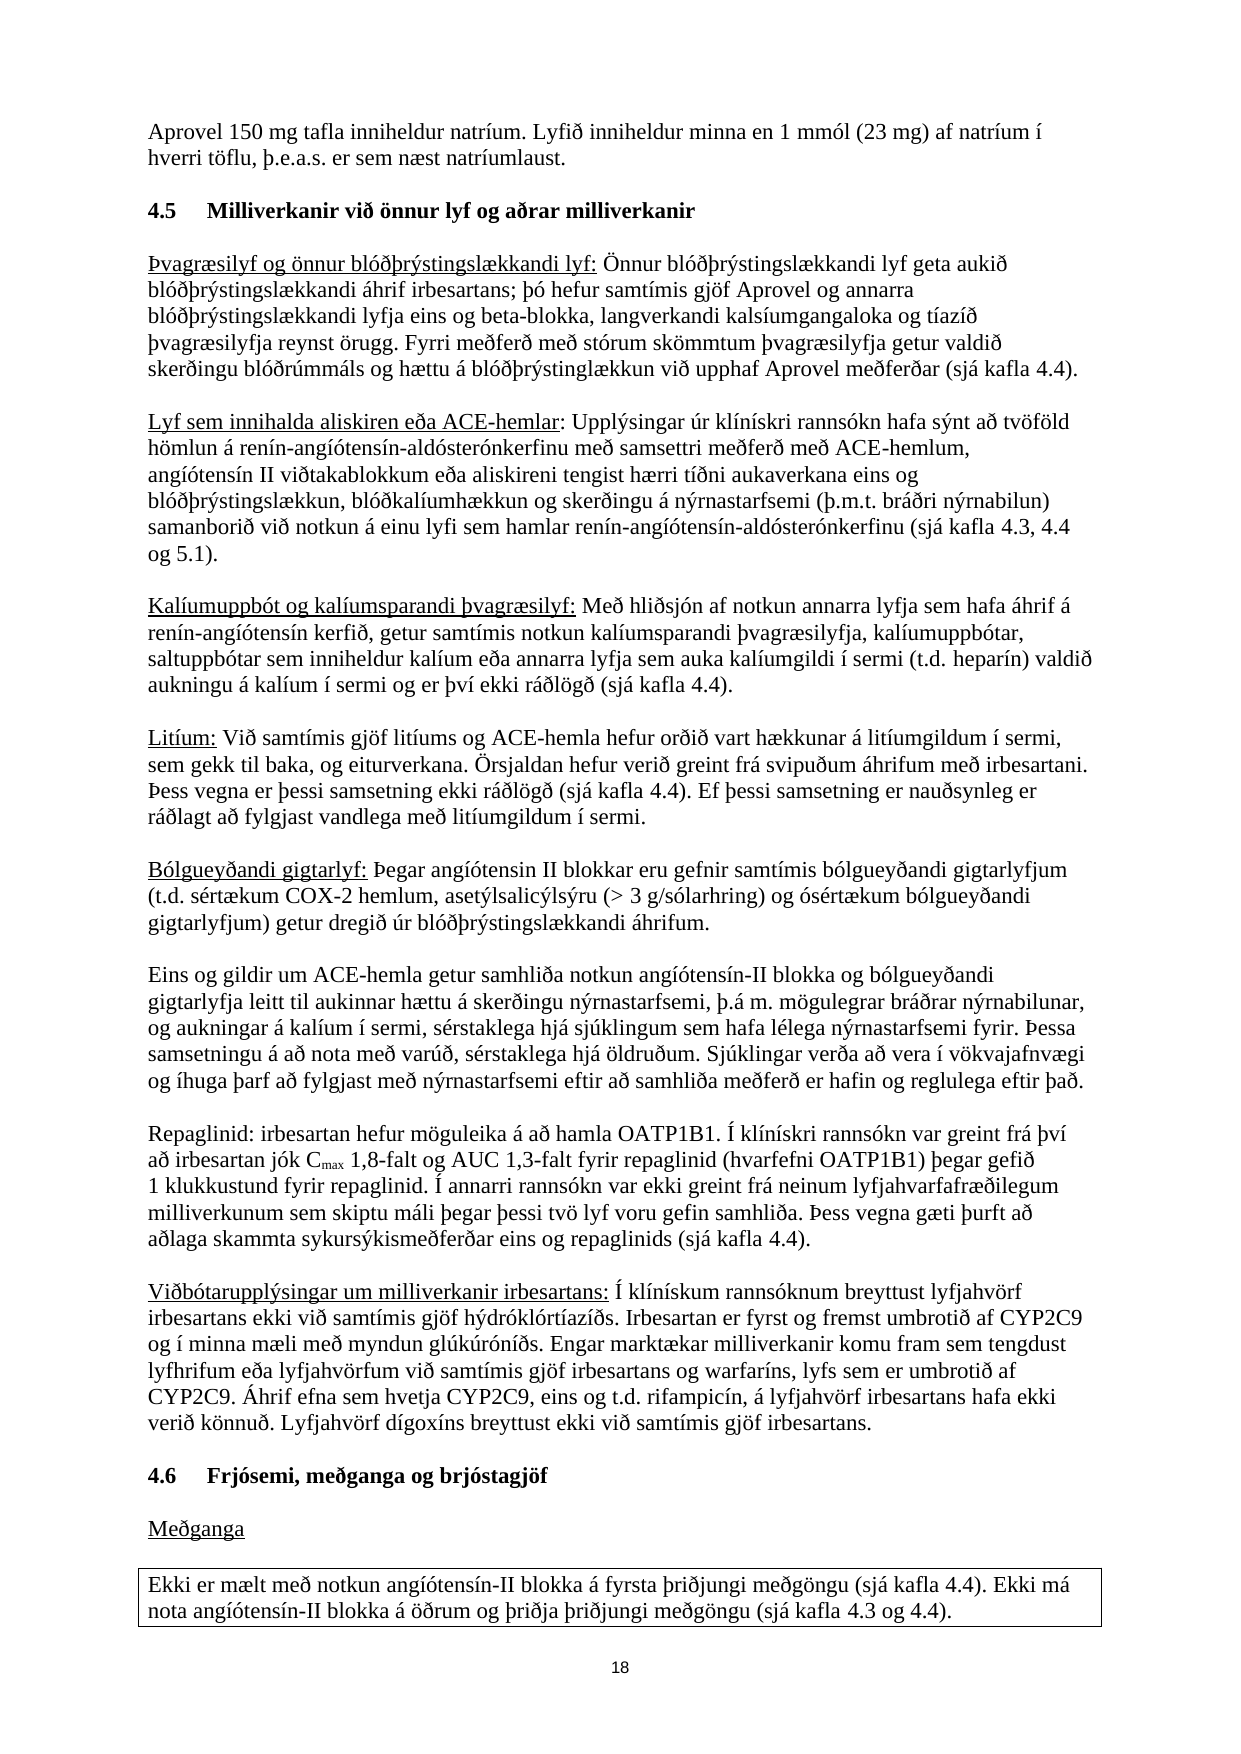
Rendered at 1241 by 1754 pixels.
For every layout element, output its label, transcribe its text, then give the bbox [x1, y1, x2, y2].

text Þvagræsilyf og önnur blóðþrýstingslækkandi lyf: Önnur blóðþrýstingslækkandi lyf geta aukið blóðþrýstingslækkandi áhrif irbesartans; þó hefur samtímis gjöf Aprovel og annarra blóðþrýstingslækkandi lyfja eins og beta-blokka, langverkandi kalsíumgangaloka og tíazíð þvagræsilyfja reynst örugg. Fyrri meðferð með stórum skömmtum þvagræsilyfja getur valdið skerðingu blóðrúmmáls og hættu á blóðþrýstinglækkun við upphaf Aprovel meðferðar (sjá kafla 4.4). [148, 250, 1093, 382]
text Eins og gildir um ACE-hemla getur samhliða notkun angíótensín-II blokka og bólgueyðandi gigtarlyfja leitt til aukinnar hættu á skerðingu nýrnastarfsemi, þ.á m. mögulegrar bráðrar nýrnabilunar, og aukningar á kalíum í sermi, sérstaklega hjá sjúklingum sem hafa lélega nýrnastarfsemi fyrir. Þessa samsetningu á að nota með varúð, sérstaklega hjá öldruðum. Sjúklingar verða að vera í vökvajafnvægi og íhuga þarf að fylgjast með nýrnastarfsemi eftir að samhliða meðferð er hafin og reglulega eftir það. [148, 961, 1093, 1093]
text Meðganga [148, 1515, 1093, 1541]
text Ekki er mælt með notkun angíótensín-II blokka á fyrsta þriðjungi meðgöngu (sjá kafla 4.4). Ekki má nota angíótensín-II blokka á öðrum og þriðja þriðjungi meðgöngu (sjá kafla 4.3 og 4.4). [139, 1569, 1101, 1626]
text Kalíumuppbót og kalíumsparandi þvagræsilyf: Með hliðsjón af notkun annarra lyfja sem hafa áhrif á renín-angíótensín kerfið, getur samtímis notkun kalíumsparandi þvagræsilyfja, kalíumuppbótar, saltuppbótar sem inniheldur kalíum eða annarra lyfja sem auka kalíumgildi í sermi (t.d. heparín) valdið aukningu á kalíum í sermi og er því ekki ráðlögð (sjá kafla 4.4). [148, 592, 1093, 698]
text Viðbótarupplýsingar um milliverkanir irbesartans: Í klínískum rannsóknum breyttust lyfjahvörf irbesartans ekki við samtímis gjöf hýdróklórtíazíðs. Irbesartan er fyrst og fremst umbrotið af CYP2C9 og í minna mæli með myndun glúkúróníðs. Engar marktækar milliverkanir komu fram sem tengdust lyfhrifum eða lyfjahvörfum við samtímis gjöf irbesartans og warfaríns, lyfs sem er umbrotið af CYP2C9. Áhrif efna sem hvetja CYP2C9, eins og t.d. rifampicín, á lyfjahvörf irbesartans hafa ekki verið könnuð. Lyfjahvörf dígoxíns breyttust ekki við samtímis gjöf irbesartans. [148, 1278, 1093, 1436]
subtitle 4.5 Milliverkanir við önnur lyf og aðrar milliverkanir [148, 197, 1093, 223]
text Litíum: Við samtímis gjöf litíums og ACE-hemla hefur orðið vart hækkunar á litíumgildum í sermi, sem gekk til baka, og eiturverkana. Örsjaldan hefur verið greint frá svipuðum áhrifum með irbesartani. Þess vegna er þessi samsetning ekki ráðlögð (sjá kafla 4.4). Ef þessi samsetning er nauðsynleg er ráðlagt að fylgjast vandlega með litíumgildum í sermi. [148, 724, 1093, 830]
text Lyf sem innihalda aliskiren eða ACE-hemlar: Upplýsingar úr klínískri rannsókn hafa sýnt að tvöföld hömlun á renín-angíótensín-aldósterónkerfinu með samsettri meðferð með ACE-hemlum, angíótensín II viðtakablokkum eða aliskireni tengist hærri tíðni aukaverkana eins og blóðþrýstingslækkun, blóðkalíumhækkun og skerðingu á nýrnastarfsemi (þ.m.t. bráðri nýrnabilun) samanborið við notkun á einu lyfi sem hamlar renín-angíótensín-aldósterónkerfinu (sjá kafla 4.3, 4.4 og 5.1). [148, 408, 1093, 566]
text Bólgueyðandi gigtarlyf: Þegar angíótensin II blokkar eru gefnir samtímis bólgueyðandi gigtarlyfjum (t.d. sértækum COX-2 hemlum, asetýlsalicýlsýru (> 3 g/sólarhring) og ósértækum bólgueyðandi gigtarlyfjum) getur dregið úr blóðþrýstingslækkandi áhrifum. [148, 856, 1093, 935]
text Repaglinid: irbesartan hefur möguleika á að hamla OATP1B1. Í klínískri rannsókn var greint frá því að irbesartan jók Cmax 1,8-falt og AUC 1,3-falt fyrir repaglinid (hvarfefni OATP1B1) þegar gefið 1 klukkustund fyrir repaglinid. Í annarri rannsókn var ekki greint frá neinum lyfjahvarfafræðilegum milliverkunum sem skiptu máli þegar þessi tvö lyf voru gefin samhliða. Þess vegna gæti þurft að aðlaga skammta sykursýkismeðferðar eins og repaglinids (sjá kafla 4.4). [148, 1119, 1093, 1251]
subtitle 4.6 Frjósemi, meðganga og brjóstagjöf [148, 1462, 1093, 1488]
text Aprovel 150 mg tafla inniheldur natríum. Lyfið inniheldur minna en 1 mmól (23 mg) af natríum í hverri töflu, þ.e.a.s. er sem næst natríumlaust. [148, 118, 1093, 171]
